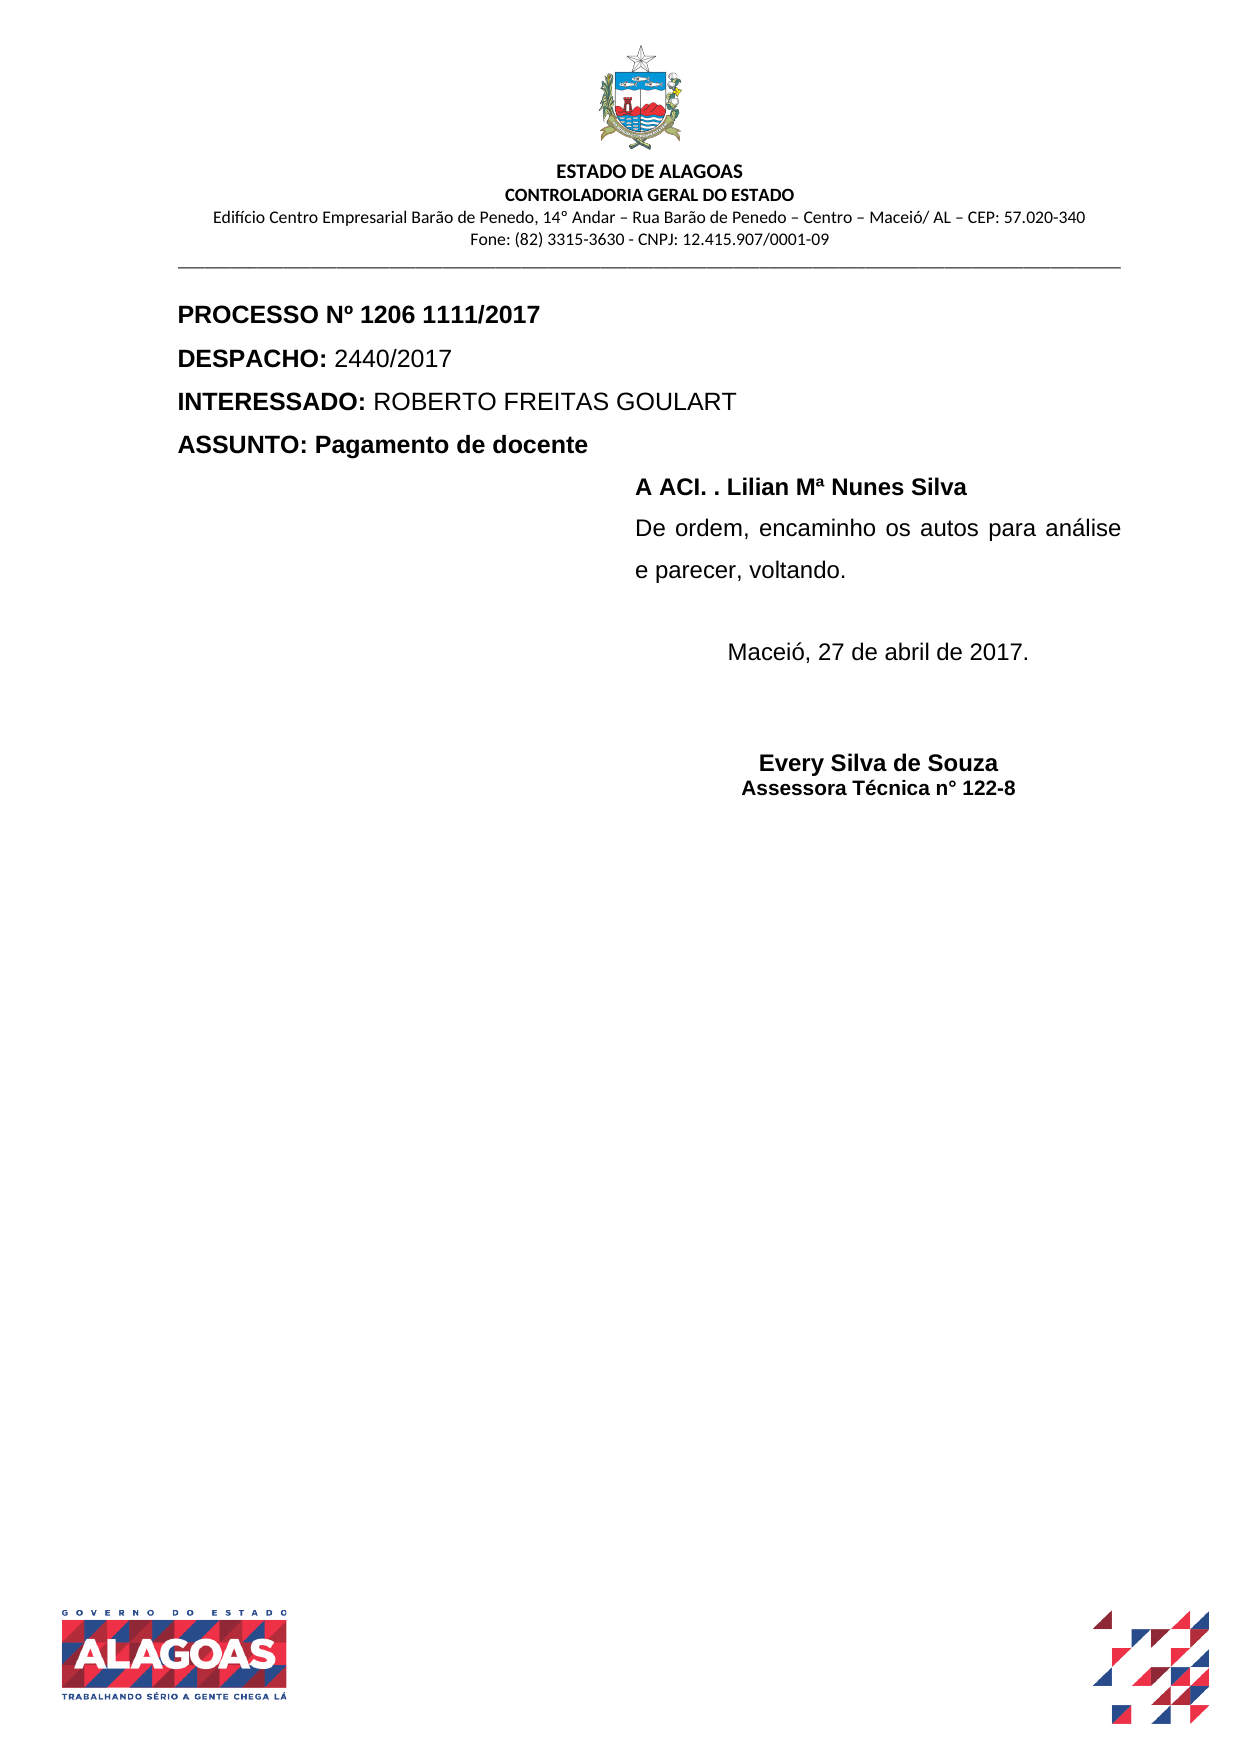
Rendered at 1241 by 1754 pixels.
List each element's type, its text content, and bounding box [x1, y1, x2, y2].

text A ACI. . Lilian Mª Nunes Silva [635, 473, 1122, 501]
text ASSUNTO: Pagamento de docente [177, 430, 1122, 458]
picture [61, 1610, 287, 1700]
text Every Silva de Souza [635, 749, 1122, 776]
text De ordem, encaminho os autos para análise e parecer, voltando. [635, 514, 1122, 583]
text Maceió, 27 de abril de 2017. [635, 638, 1122, 666]
text PROCESSO Nº 1206 1111/2017 [177, 300, 1122, 329]
picture [1092, 1610, 1209, 1724]
text DESPACHO: 2440/2017 [177, 343, 1122, 372]
text INTERESSADO: ROBERTO FREITAS GOULART [177, 387, 1122, 415]
picture [598, 45, 682, 150]
text Assessora Técnica n° 122-8 [635, 776, 1122, 800]
